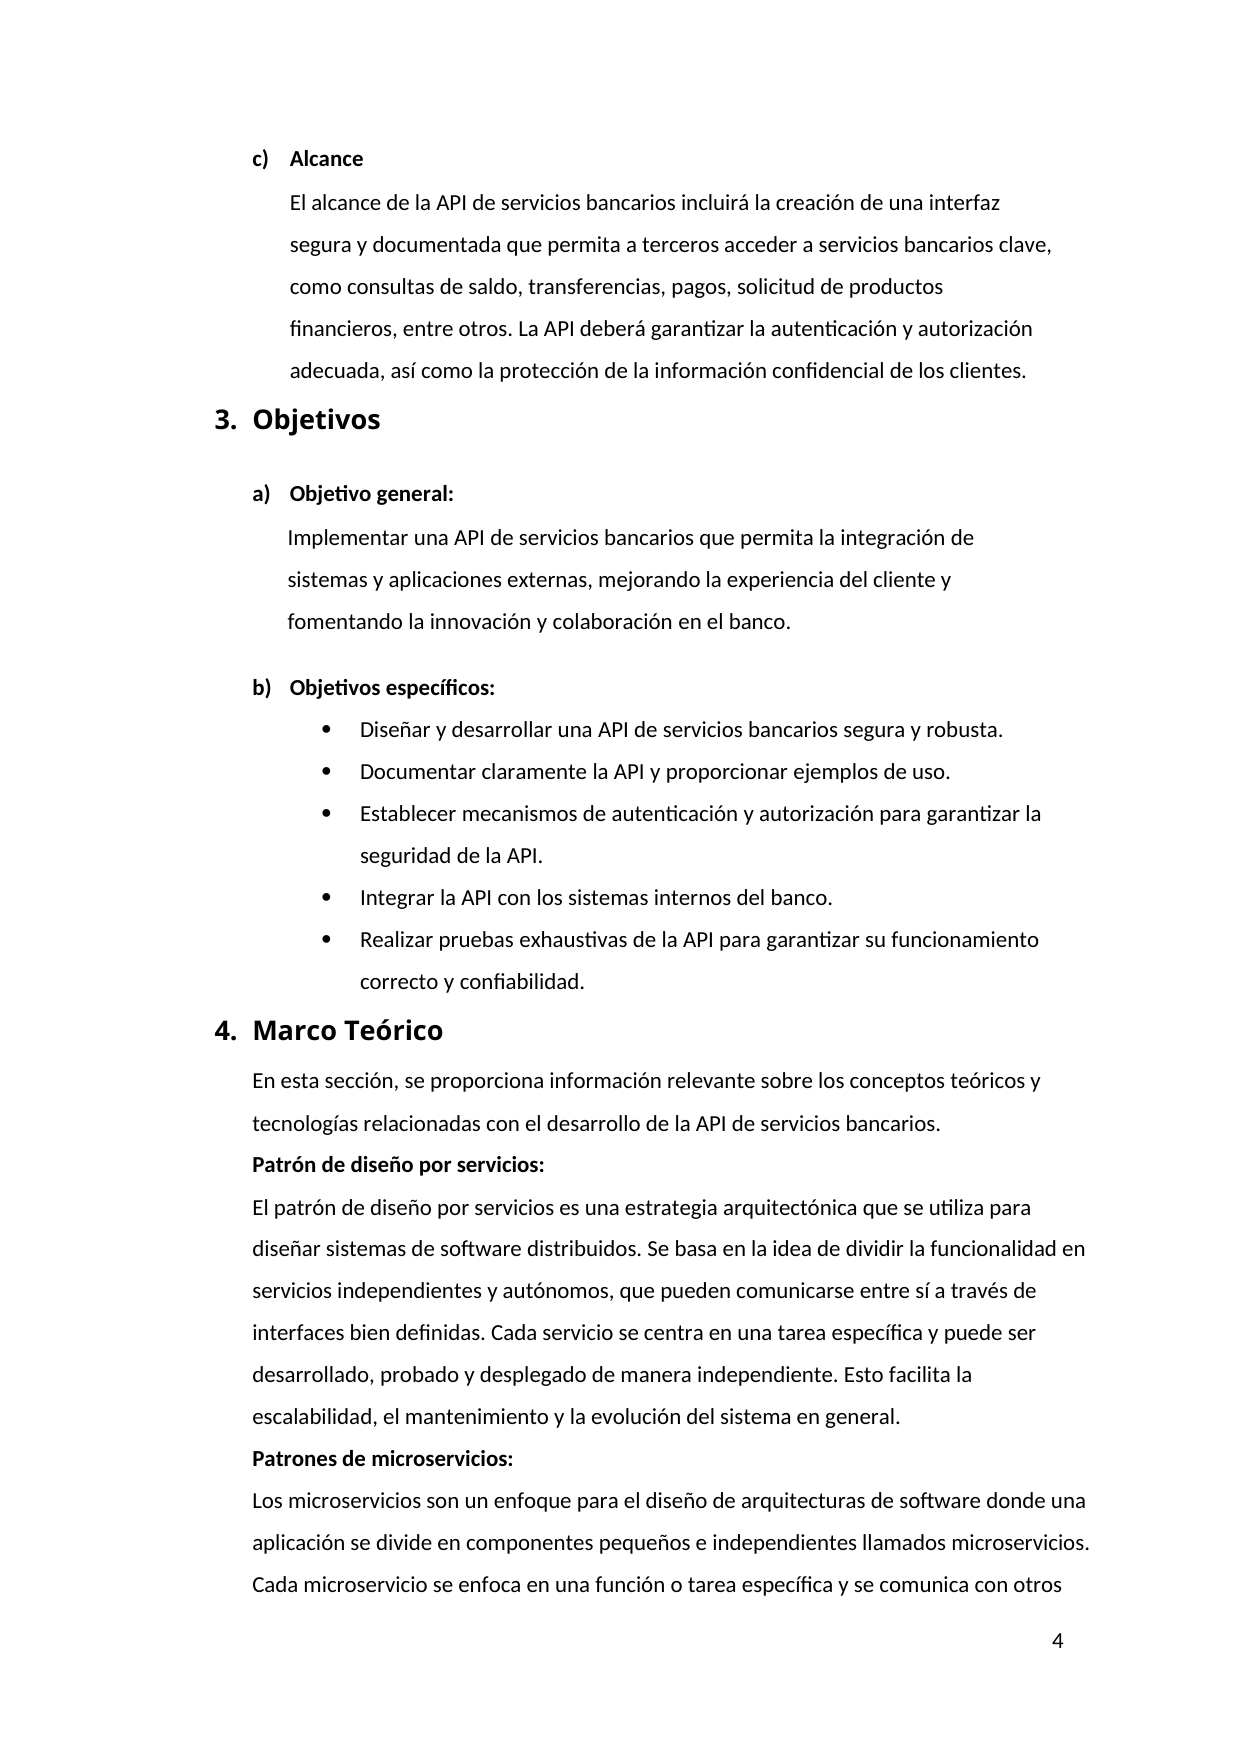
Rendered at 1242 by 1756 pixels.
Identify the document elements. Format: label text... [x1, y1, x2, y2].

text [252, 1486, 1104, 1598]
list Establecer mecanismos de autenticación y autorización para garantizar la seguridad de la API. [322, 799, 1055, 869]
subtitle Objetivos específicos: [252, 673, 989, 701]
list Integrar la API con los sistemas internos del banco. [322, 883, 1104, 911]
text El patrón de diseño por servicios es una estrategia arquitectónica que se utiliza para diseñar sistemas de software distribuidos. Se basa en la idea de dividir la funcionalidad en servicios independientes y autónomos, que pueden comunicarse entre sí a través de interfaces bien definidas. Cada servicio se centra en una tarea específica y puede ser desarrollado, probado y desplegado de manera independiente. Esto facilita la escalabilidad, el mantenimiento y la evolución del sistema en general. [252, 1193, 1104, 1431]
list Diseñar y desarrollar una API de servicios bancarios segura y robusta. [322, 715, 1055, 743]
text El alcance de la API de servicios bancarios incluirá la creación de una interfaz segura y documentada que permita a terceros acceder a servicios bancarios clave, como consultas de saldo, transferencias, pagos, solicitud de productos financieros, entre otros. La API deberá garantizar la autenticación y autorización adecuada, así como la protección de la información confidencial de los clientes. [289, 188, 1055, 384]
subtitle Objetivos [214, 400, 1104, 437]
list Realizar pruebas exhaustivas de la API para garantizar su funcionamiento correcto y confiabilidad. [322, 925, 1055, 995]
list Documentar claramente la API y proporcionar ejemplos de uso. [322, 757, 1055, 785]
subtitle Marco Teórico [214, 1011, 1104, 1048]
text Patrón de diseño por servicios: [252, 1151, 1104, 1179]
subtitle Objetivo general: [252, 479, 989, 507]
text Implementar una API de servicios bancarios que permita la integración de sistemas y aplicaciones externas, mejorando la experiencia del cliente y fomentando la innovación y colaboración en el banco. [287, 523, 1055, 635]
subtitle Alcance [252, 144, 989, 172]
text Patrones de microservicios: [252, 1444, 1104, 1472]
text En esta sección, se proporciona información relevante sobre los conceptos teóricos y tecnologías relacionadas con el desarrollo de la API de servicios bancarios. [252, 1067, 1104, 1137]
